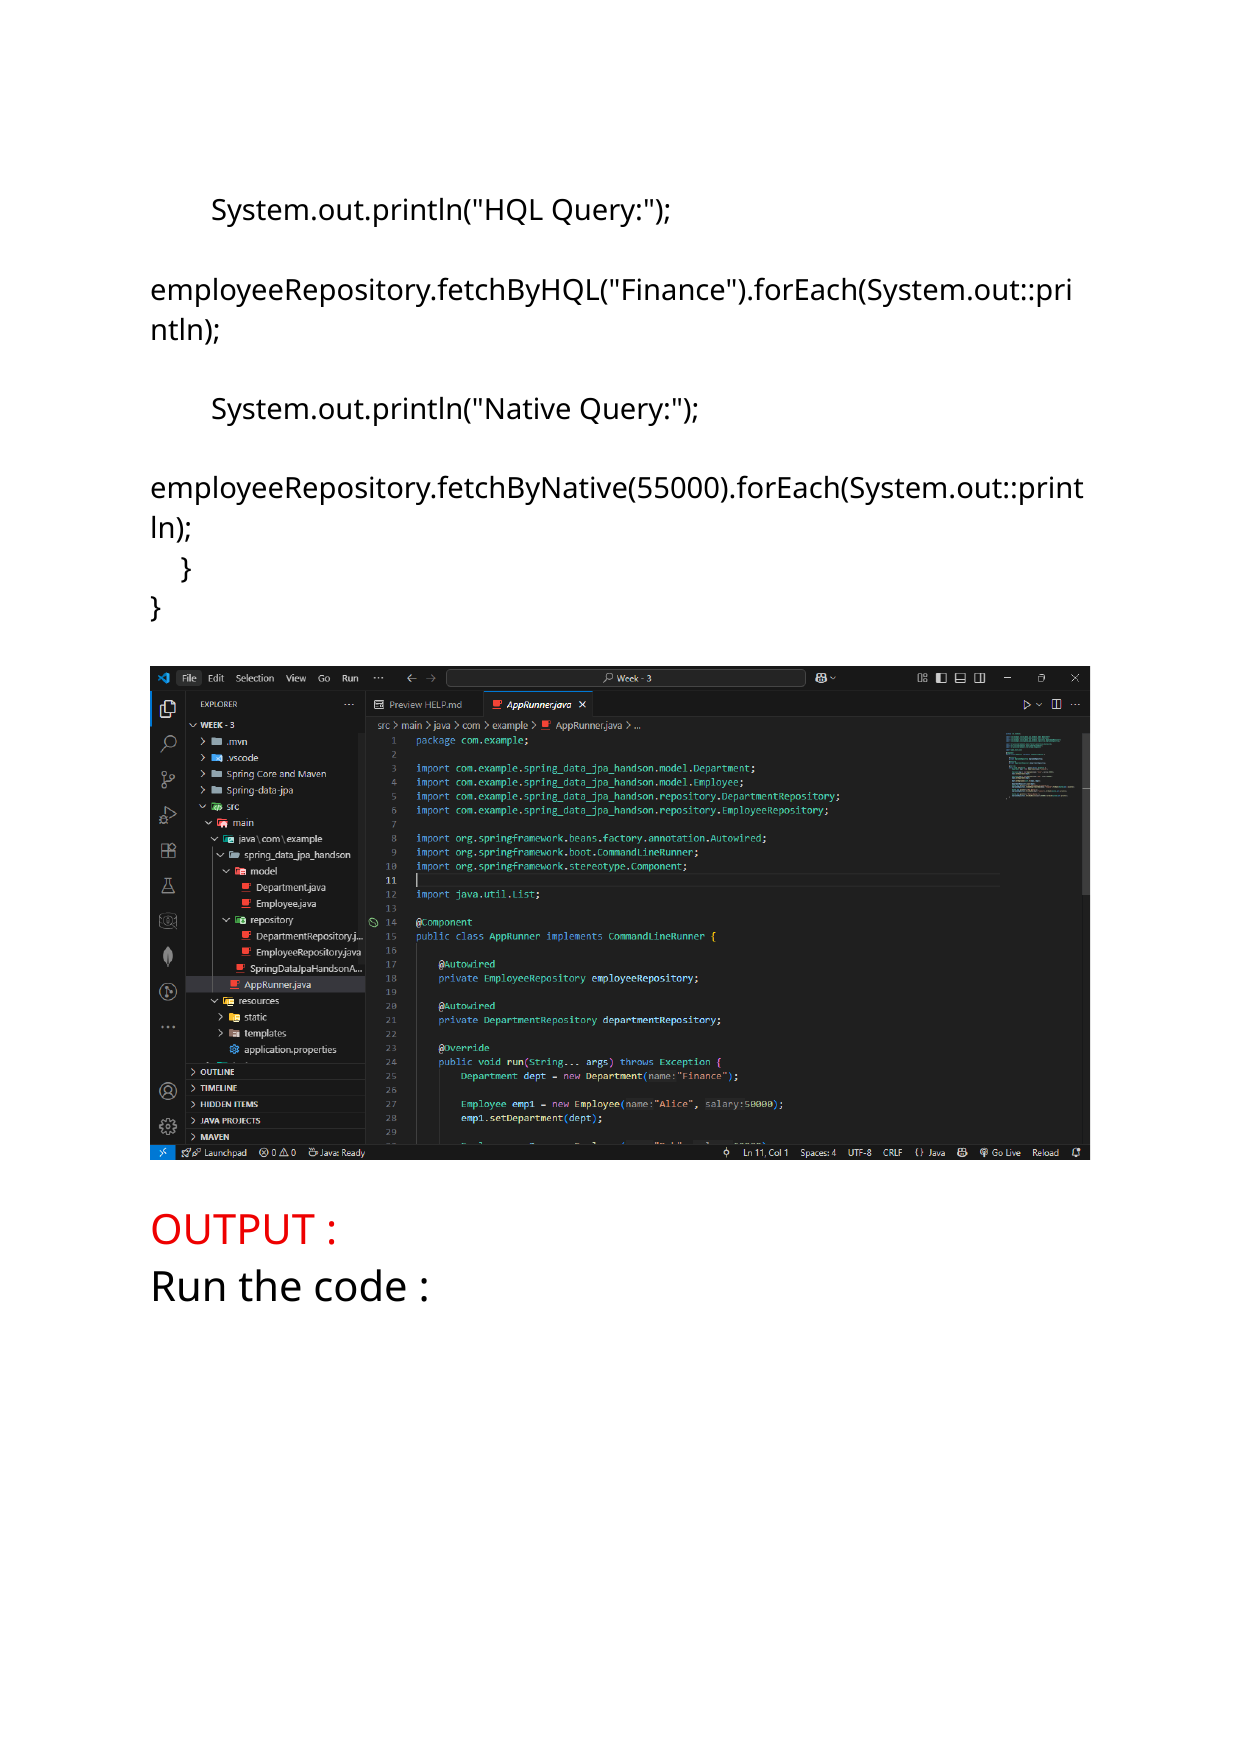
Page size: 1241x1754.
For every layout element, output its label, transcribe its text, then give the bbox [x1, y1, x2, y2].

text employeeRepository.fetchByHQL("Finance").forEach(System.out::println); [150, 229, 1090, 348]
text System.out.println("HQL Query:"); [150, 190, 1090, 229]
text System.out.println("Native Query:"); [150, 388, 1090, 428]
text } [150, 547, 1090, 587]
text employeeRepository.fetchByNative(55000).forEach(System.out::println); [150, 428, 1090, 547]
picture [150, 666, 1091, 1160]
text Run the code : [150, 1256, 1090, 1313]
text } [150, 587, 1090, 626]
text OUTPUT : [150, 1199, 1090, 1256]
